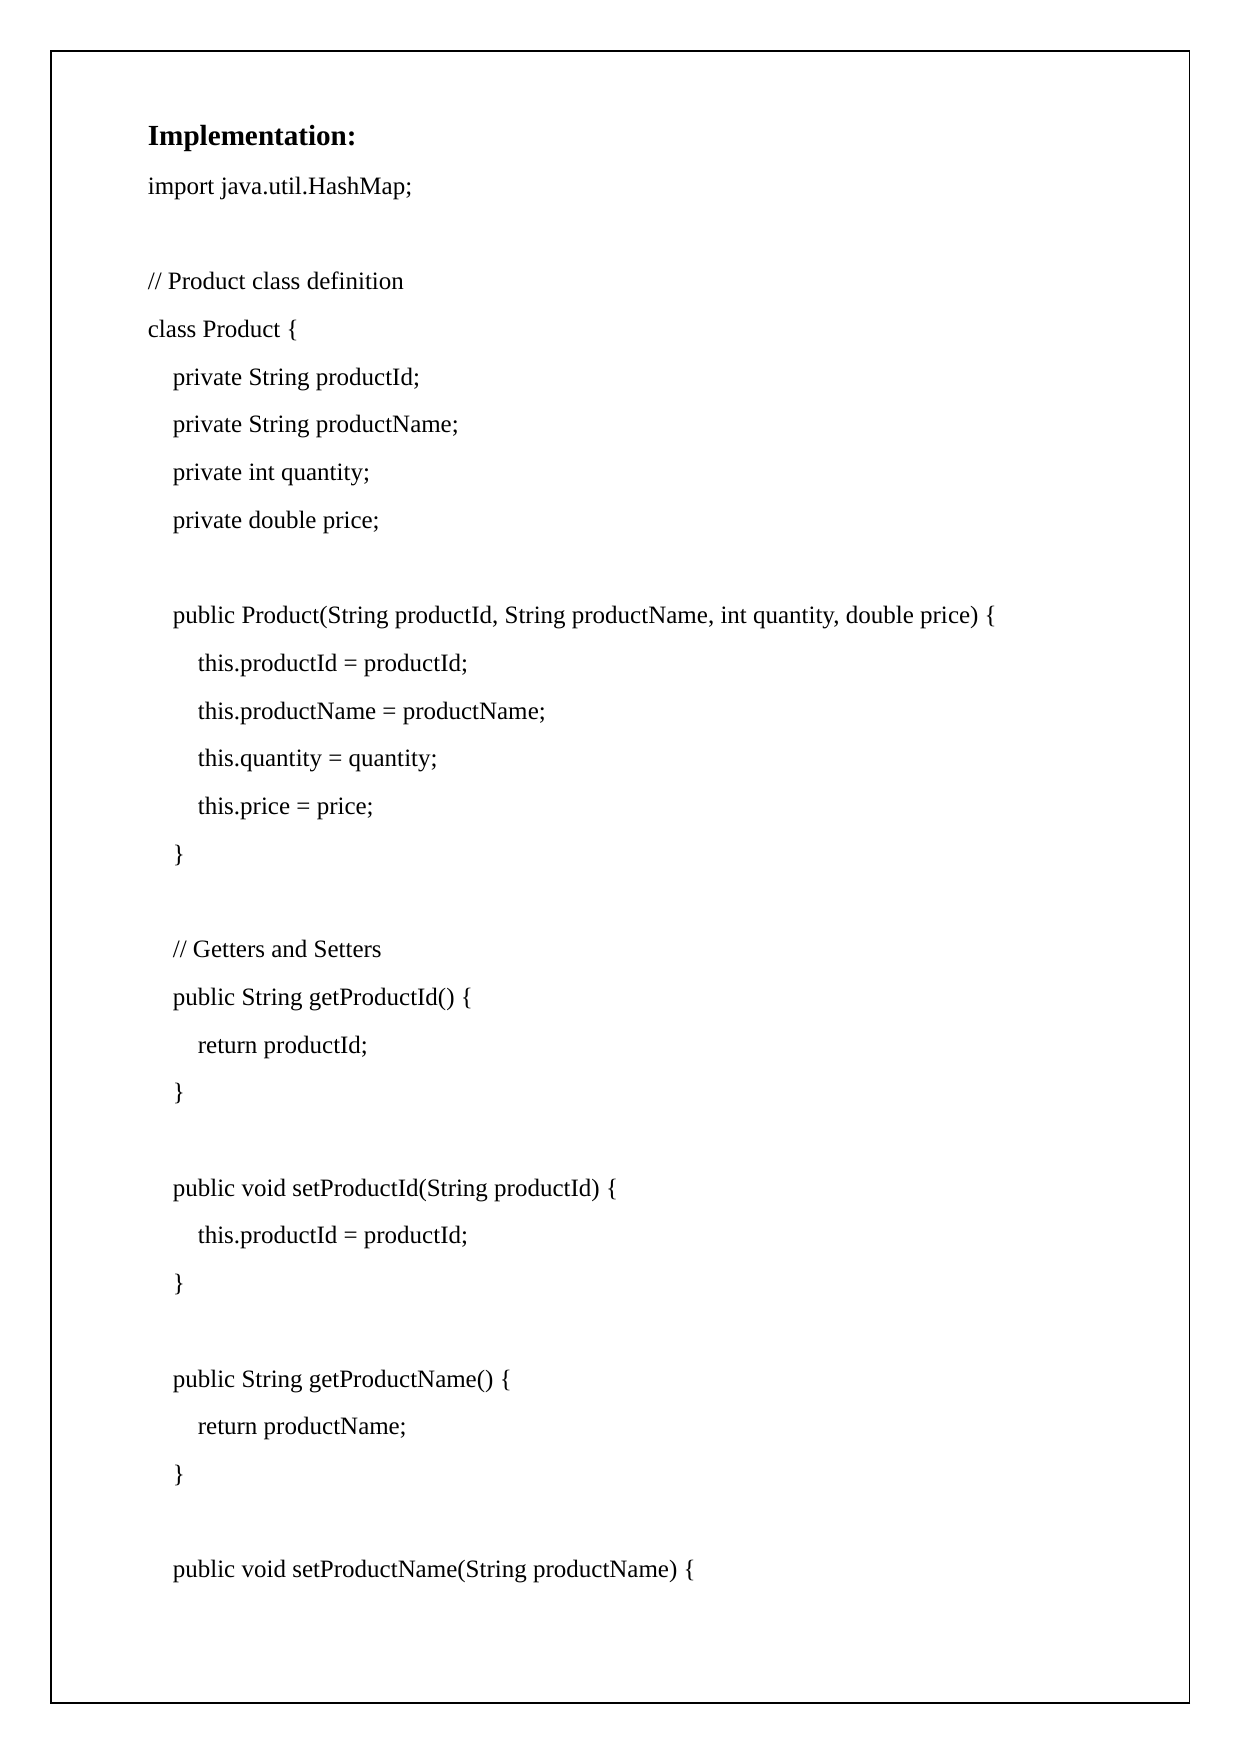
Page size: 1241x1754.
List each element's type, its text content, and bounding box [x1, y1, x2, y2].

text return productId; [148, 1030, 1137, 1058]
text public void setProductName(String productName) { [148, 1554, 1137, 1583]
text private String productName; [148, 409, 1137, 438]
text } [148, 1268, 1137, 1297]
text } [148, 839, 1137, 868]
text // Product class definition [148, 266, 1137, 295]
text public void setProductId(String productId) { [148, 1173, 1137, 1202]
text private String productId; [148, 362, 1137, 391]
text // Getters and Setters [148, 934, 1137, 963]
text } [148, 1459, 1137, 1488]
text this.productId = productId; [148, 648, 1137, 677]
text class Product { [148, 314, 1137, 343]
text import java.util.HashMap; [148, 171, 1137, 200]
text private double price; [148, 505, 1137, 534]
text this.quantity = quantity; [148, 743, 1137, 772]
text public String getProductName() { [148, 1364, 1137, 1392]
text private int quantity; [148, 457, 1137, 486]
text Implementation: [148, 118, 1137, 152]
text this.productId = productId; [148, 1221, 1137, 1249]
text } [148, 1077, 1137, 1106]
text this.price = price; [148, 791, 1137, 820]
text this.productName = productName; [148, 696, 1137, 724]
text return productName; [148, 1411, 1137, 1440]
text public String getProductId() { [148, 982, 1137, 1011]
text public Product(String productId, String productName, int quantity, double price) { [148, 600, 1137, 629]
